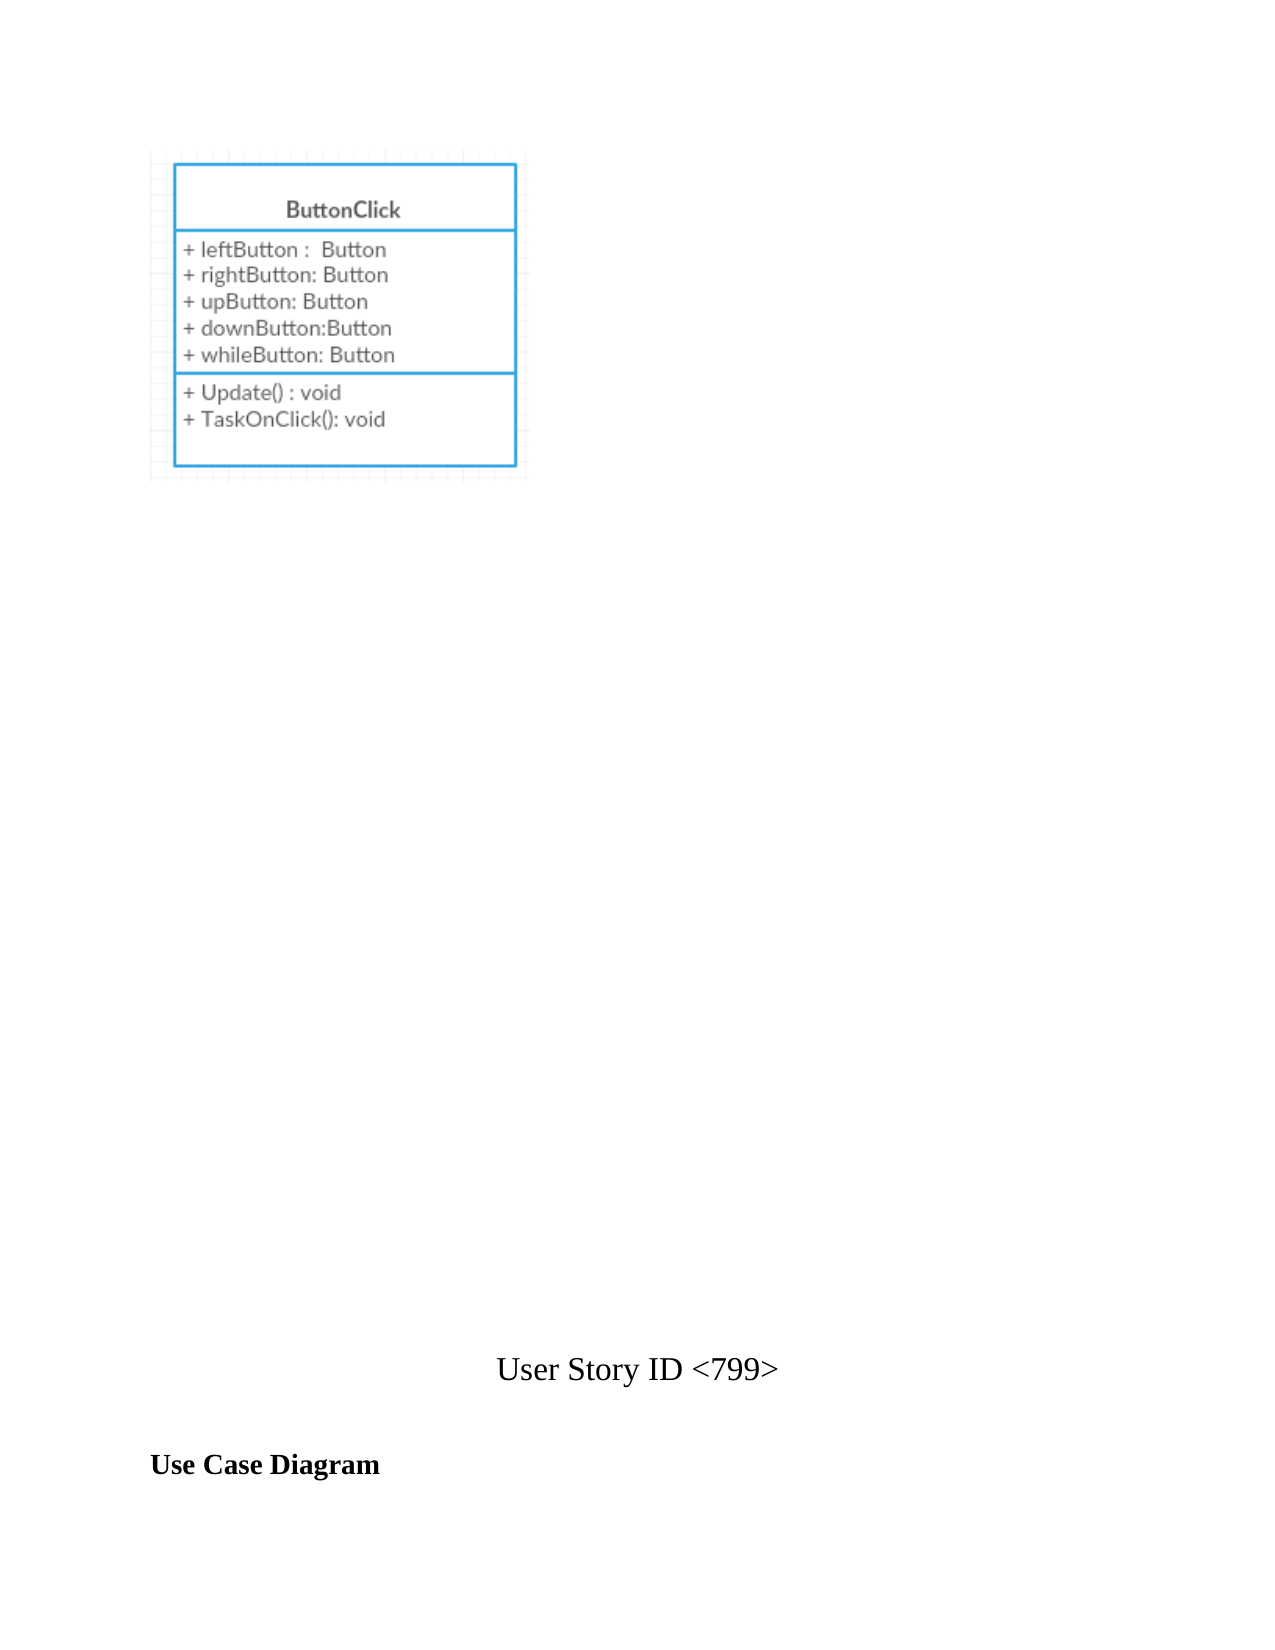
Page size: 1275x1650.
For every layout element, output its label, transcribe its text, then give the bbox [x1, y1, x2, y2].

text Use Case Diagram [150, 1447, 1125, 1481]
text User Story ID <799> [150, 1349, 1125, 1388]
picture [150, 150, 530, 482]
